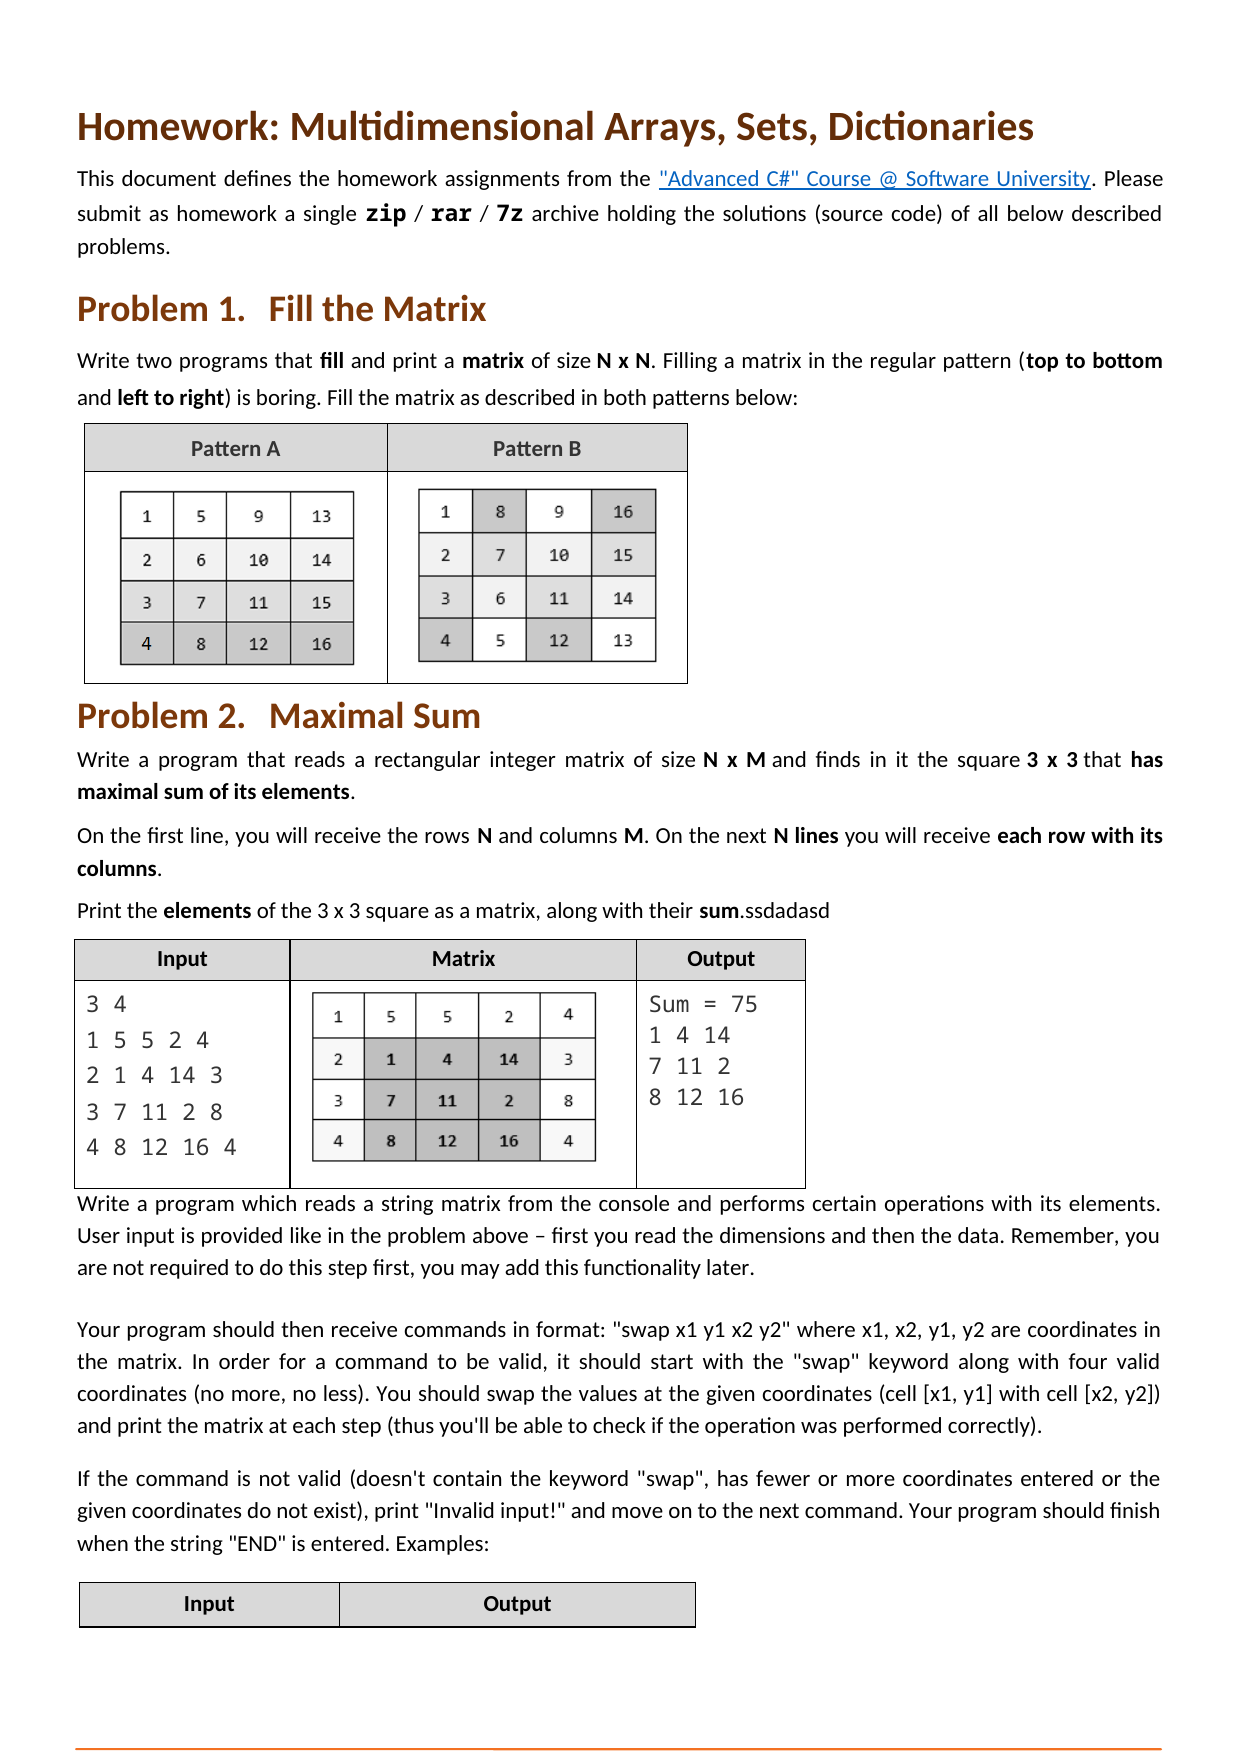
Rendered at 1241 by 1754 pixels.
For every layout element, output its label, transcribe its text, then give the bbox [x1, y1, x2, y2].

text Write a program which reads a string matrix from the console and performs certain operations with its elements. User input is provided like in the problem above – first you read the dimensions and then the data. Remember, you are not required to do this step first, you may add this functionality later. [77, 1189, 1163, 1281]
table_cell [388, 472, 687, 683]
text Your program should then receive commands in format: "swap x1 y1 x2 y2" where x1, x2, y1, y2 are coordinates in the matrix. In order for a command to be valid, it should start with the "swap" keyword along with four valid coordinates (no more, no less). You should swap the values at the given coordinates (cell [x1, y1] with cell [x2, y2]) and print the matrix at each step (thus you'll be able to check if the operation was performed correctly). [77, 1315, 1163, 1439]
table_header Input [80, 1583, 339, 1626]
picture [301, 981, 609, 1178]
table_header Output [340, 1583, 695, 1626]
text On the first line, you will receive the rows N and columns M. On the next N lines you will receive each row with its columns. [77, 822, 1163, 882]
subtitle Maximal Sum [77, 692, 1163, 738]
table_header Matrix [291, 940, 636, 980]
picture [111, 483, 361, 672]
table_cell [291, 981, 636, 1188]
subtitle Fill the Matrix [77, 285, 1163, 331]
table_header Pattern A [85, 424, 387, 471]
text This document defines the homework assignments from the "Advanced C#" Course @ Software University. Please submit as homework a single zip / rar / 7z archive holding the solutions (source code) of all below described problems. [77, 164, 1163, 260]
table_header Input [75, 940, 289, 980]
text Write a program that reads a rectangular integer matrix of size N x M and finds in it the square 3 x 3 that has maximal sum of its elements. [77, 745, 1163, 805]
table_cell Sum = 75 1 4 14 7 11 2 8 12 16 [637, 981, 805, 1188]
table_cell 3 4 1 5 5 2 4 2 1 4 14 3 3 7 11 2 8 4 8 12 16 4 [75, 981, 289, 1188]
picture [408, 481, 667, 674]
table_header Output [637, 940, 805, 980]
table_header Pattern B [388, 424, 687, 471]
text If the command is not valid (doesn't contain the keyword "swap", has fewer or more coordinates entered or the given coordinates do not exist), print "Invalid input!" and move on to the next command. Your program should finish when the string "END" is entered. Examples: [77, 1464, 1163, 1557]
subtitle Homework: Multidimensional Arrays, Sets, Dictionaries [77, 99, 1163, 150]
table_cell [85, 472, 387, 683]
text Write two programs that fill and print a matrix of size N x N. Filling a matrix in the regular pattern (top to bottom and left to right) is boring. Fill the matrix as described in both patterns below: [77, 338, 1163, 411]
text Print the elements of the 3 x 3 square as a matrix, along with their sum.ssdadasd [77, 896, 1163, 924]
